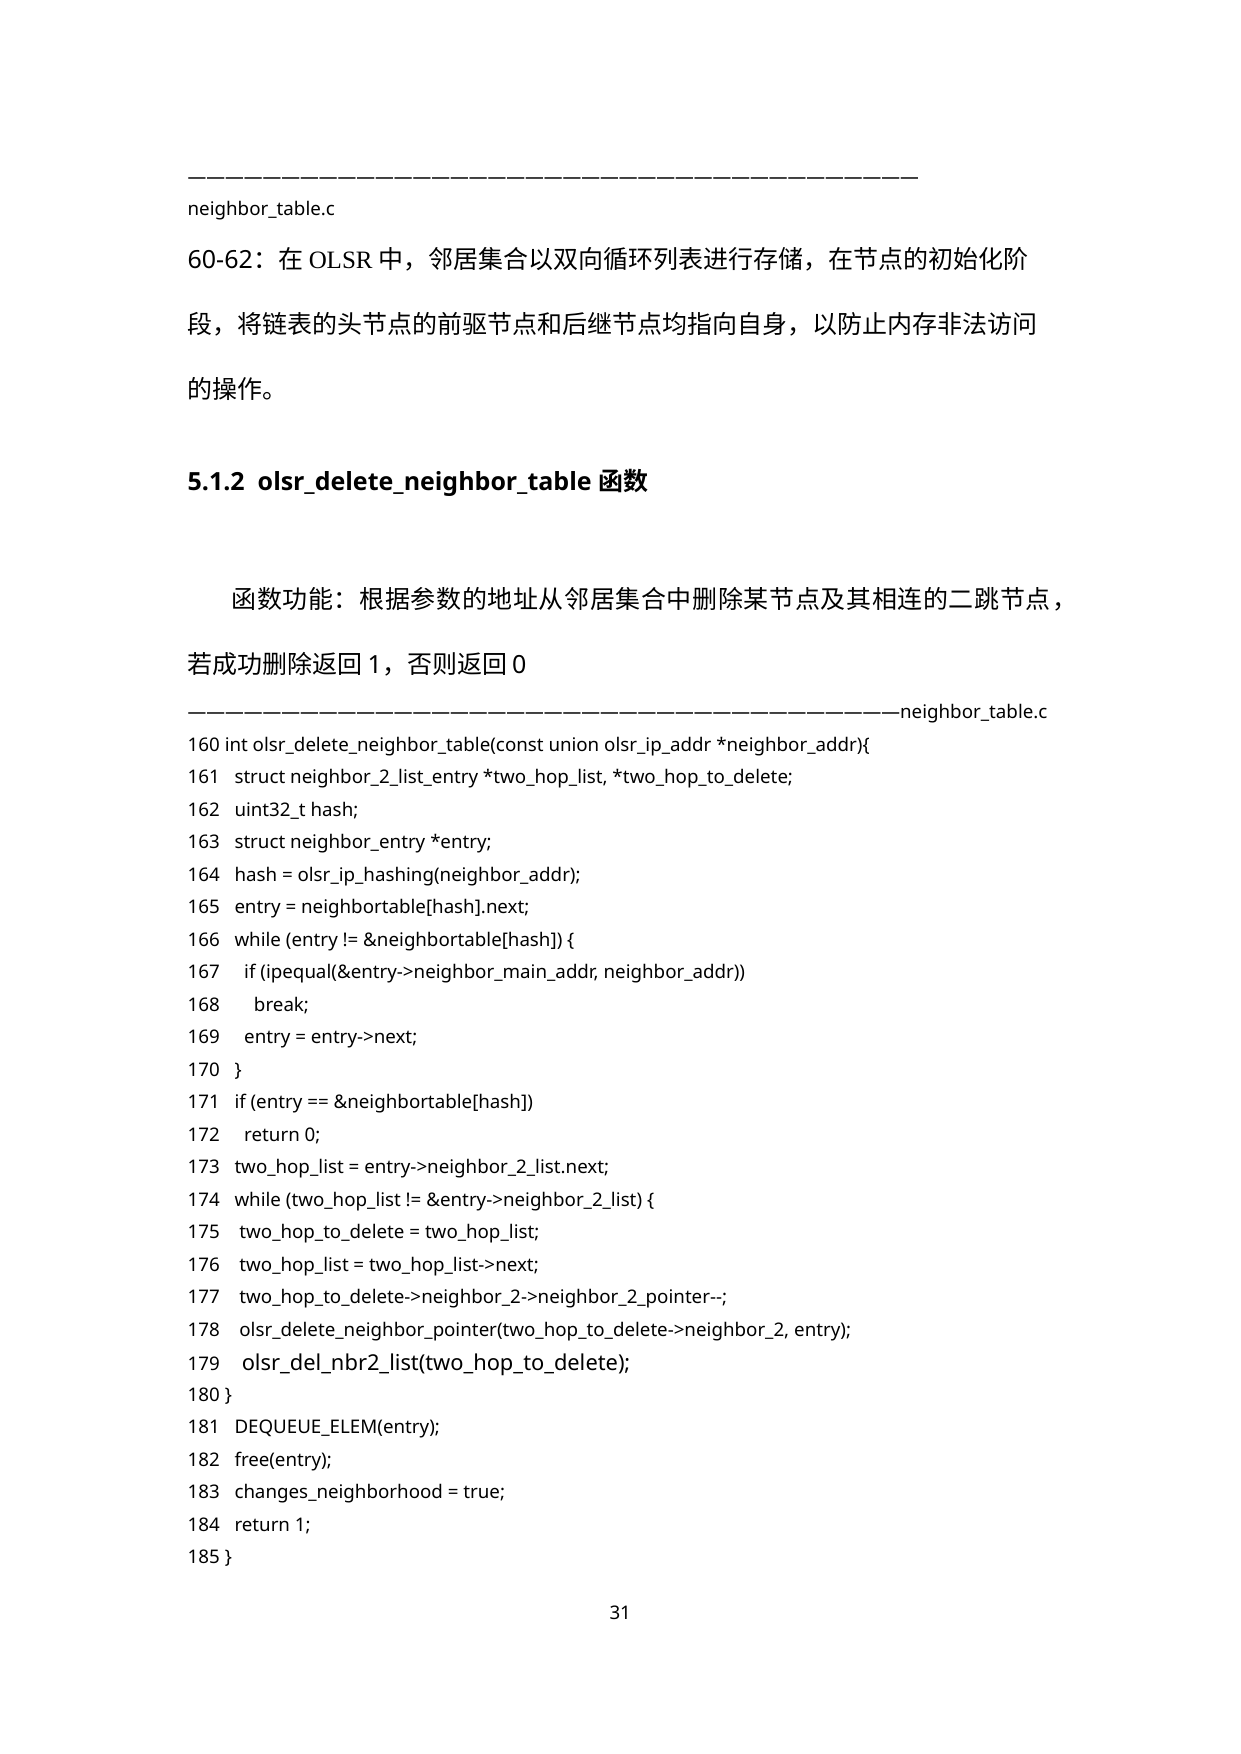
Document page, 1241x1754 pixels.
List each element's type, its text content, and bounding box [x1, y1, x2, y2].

text 184 return 1; [187, 1508, 1053, 1540]
text 182 free(entry); [187, 1443, 1053, 1475]
text 163 struct neighbor_entry *entry; [187, 825, 1053, 858]
text 179 olsr_del_nbr2_list(two_hop_to_delete); [187, 1345, 1053, 1378]
text 170 } [187, 1053, 1053, 1085]
text 174 while (two_hop_list != &entry->neighbor_2_list) { [187, 1183, 1053, 1215]
text 161 struct neighbor_2_list_entry *two_hop_list, *two_hop_to_delete; [187, 760, 1053, 793]
text 60-62：在 OLSR 中，邻居集合以双向循环列表进行存储，在节点的初始化阶段，将链表的头节点的前驱节点和后继节点均指向自身，以防止内存非法访问的操作。 [187, 225, 1053, 420]
text 函数功能：根据参数的地址从邻居集合中删除某节点及其相连的二跳节点，若成功删除返回1，否则返回0 [187, 565, 1053, 695]
text 171 if (entry == &neighbortable[hash]) [187, 1085, 1053, 1118]
text 166 while (entry != &neighbortable[hash]) { [187, 923, 1053, 955]
text 177 two_hop_to_delete->neighbor_2->neighbor_2_pointer--; [187, 1280, 1053, 1313]
text 167 if (ipequal(&entry->neighbor_main_addr, neighbor_addr)) [187, 955, 1053, 988]
text 175 two_hop_to_delete = two_hop_list; [187, 1215, 1053, 1248]
text 165 entry = neighbortable[hash].next; [187, 890, 1053, 923]
text 173 two_hop_list = entry->neighbor_2_list.next; [187, 1150, 1053, 1183]
subtitle 5.1.2 olsr_delete_neighbor_table 函数 [187, 447, 1053, 512]
text 169 entry = entry->next; [187, 1020, 1053, 1053]
text 178 olsr_delete_neighbor_pointer(two_hop_to_delete->neighbor_2, entry); [187, 1313, 1053, 1345]
text 168 break; [187, 988, 1053, 1020]
text 176 two_hop_list = two_hop_list->next; [187, 1248, 1053, 1280]
text 180 } [187, 1378, 1053, 1410]
text 183 changes_neighborhood = true; [187, 1475, 1053, 1508]
text 172 return 0; [187, 1118, 1053, 1150]
text ——————————————————————————————————————neighbor_table.c [187, 695, 1053, 728]
text 164 hash = olsr_ip_hashing(neighbor_addr); [187, 858, 1053, 890]
text ———————————————————————————————————————neighbor_table.c [187, 160, 1053, 225]
text 181 DEQUEUE_ELEM(entry); [187, 1410, 1053, 1443]
text 160 int olsr_delete_neighbor_table(const union olsr_ip_addr *neighbor_addr){ [187, 728, 1053, 760]
text 185 } [187, 1540, 1053, 1573]
text 162 uint32_t hash; [187, 793, 1053, 825]
